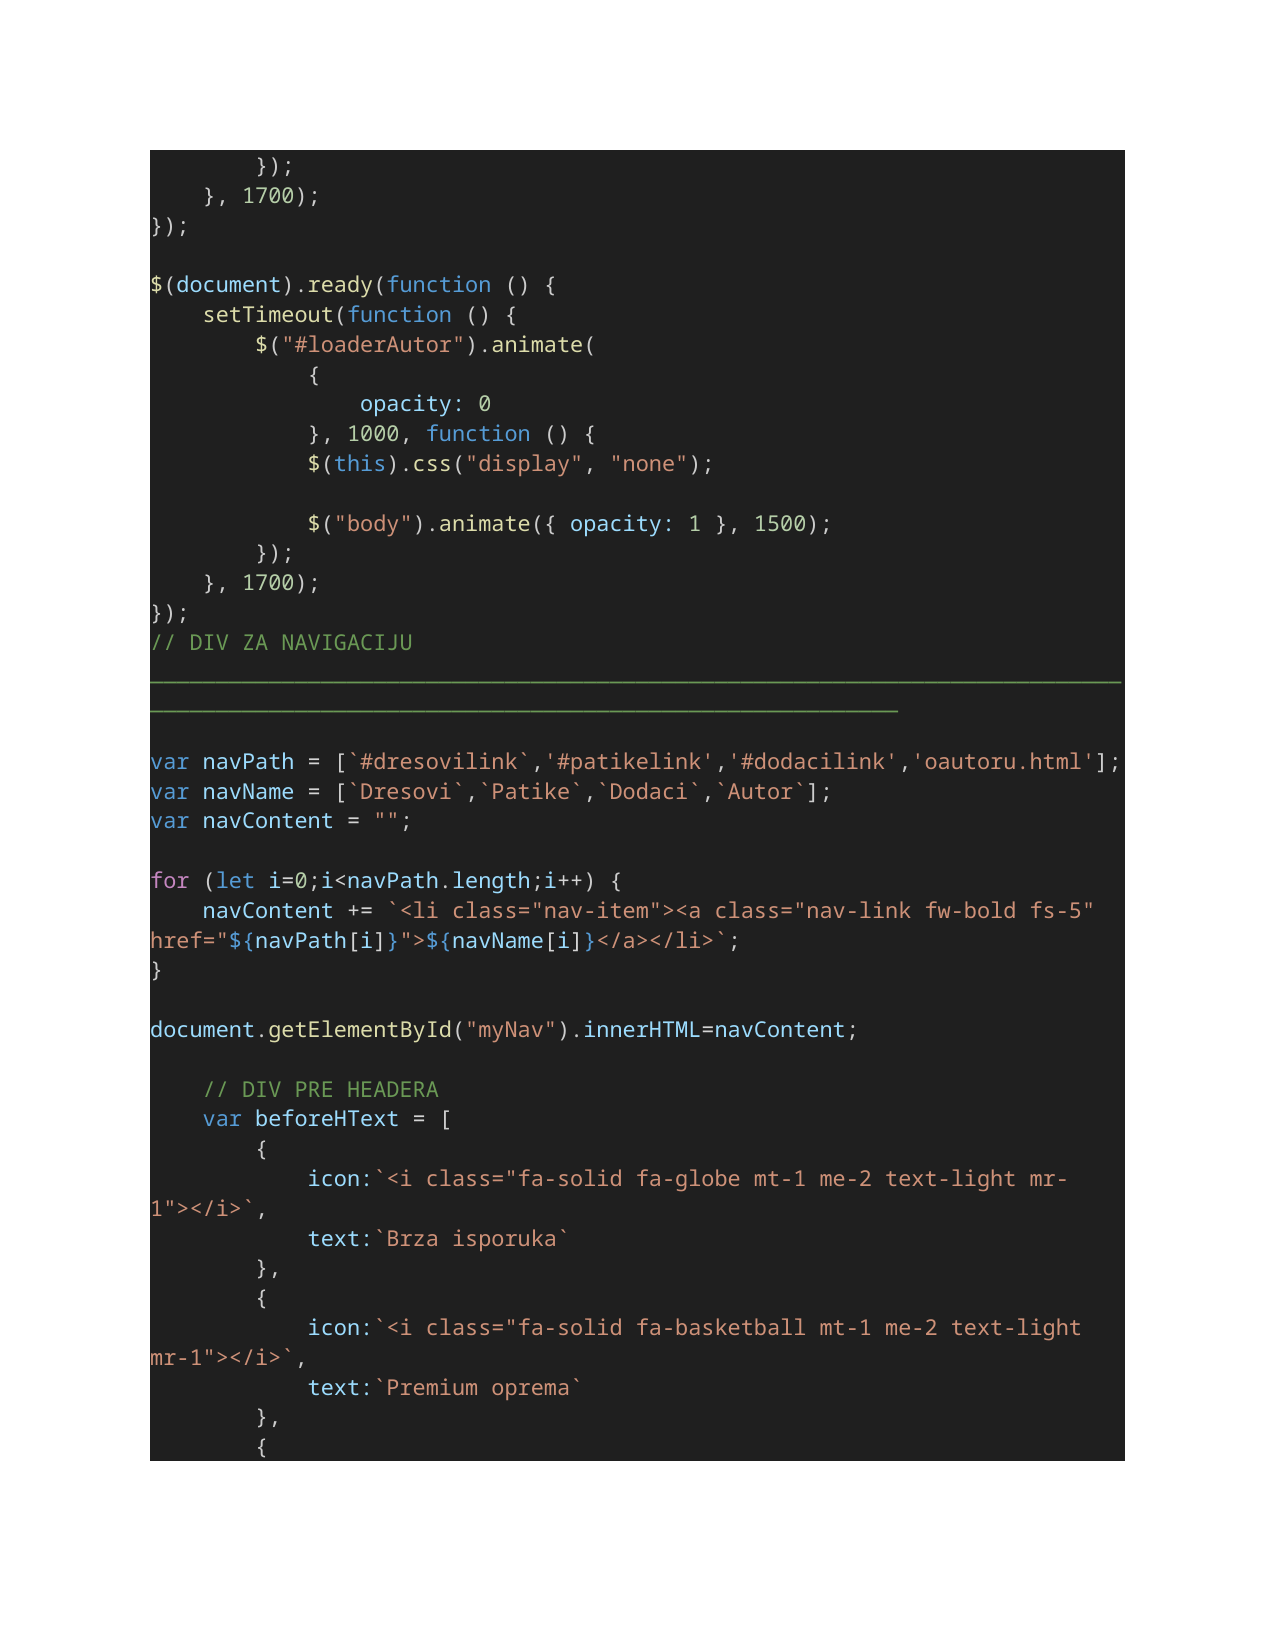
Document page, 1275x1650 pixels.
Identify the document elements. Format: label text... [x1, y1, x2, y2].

text var navPath = [`#dresovilink`,'#patikelink','#dodacilink','oautoru.html']; [150, 746, 1125, 776]
text // DIV PRE HEADERA [150, 1073, 1125, 1103]
text }); [150, 597, 1125, 627]
text navContent += `<li class="nav-item"><a class="nav-link fw-bold fs-5" href="${navPath[i]}">${navName[i]}</a></li>`; [150, 895, 1125, 954]
text }, [150, 1252, 1125, 1282]
text }, 1700); [150, 180, 1125, 209]
text }); [150, 209, 1125, 239]
text var navName = [`Dresovi`,`Patike`,`Dodaci`,`Autor`]; [150, 776, 1125, 805]
text // DIV ZA NAVIGACIJU ___________________________________________________________________________________________________________________________________ [150, 627, 1125, 716]
text setTimeout(function () { [150, 299, 1125, 329]
text text:`Premium oprema` [150, 1371, 1125, 1401]
text text:`Brza isporuka` [150, 1222, 1125, 1252]
text }, 1000, function () { [150, 418, 1125, 448]
text var navContent = ""; [150, 805, 1125, 835]
text }); [150, 537, 1125, 567]
text { [150, 1431, 1125, 1461]
text opacity: 0 [150, 388, 1125, 418]
text for (let i=0;i<navPath.length;i++) { [150, 865, 1125, 895]
text }, [150, 1401, 1125, 1431]
text $("#loaderAutor").animate( [150, 329, 1125, 358]
text document.getElementById("myNav").innerHTML=navContent; [150, 1014, 1125, 1044]
text { [150, 1133, 1125, 1163]
text $(document).ready(function () { [150, 269, 1125, 299]
text }, 1700); [150, 567, 1125, 597]
text { [150, 1282, 1125, 1312]
text { [150, 358, 1125, 388]
text icon:`<i class="fa-solid fa-globe mt-1 me-2 text-light mr-1"></i>`, [150, 1163, 1125, 1222]
text } [150, 954, 1125, 984]
text $("body").animate({ opacity: 1 }, 1500); [150, 507, 1125, 537]
text icon:`<i class="fa-solid fa-basketball mt-1 me-2 text-light mr-1"></i>`, [150, 1312, 1125, 1371]
text }); [150, 150, 1125, 180]
text var beforeHText = [ [150, 1103, 1125, 1133]
text $(this).css("display", "none"); [150, 448, 1125, 478]
